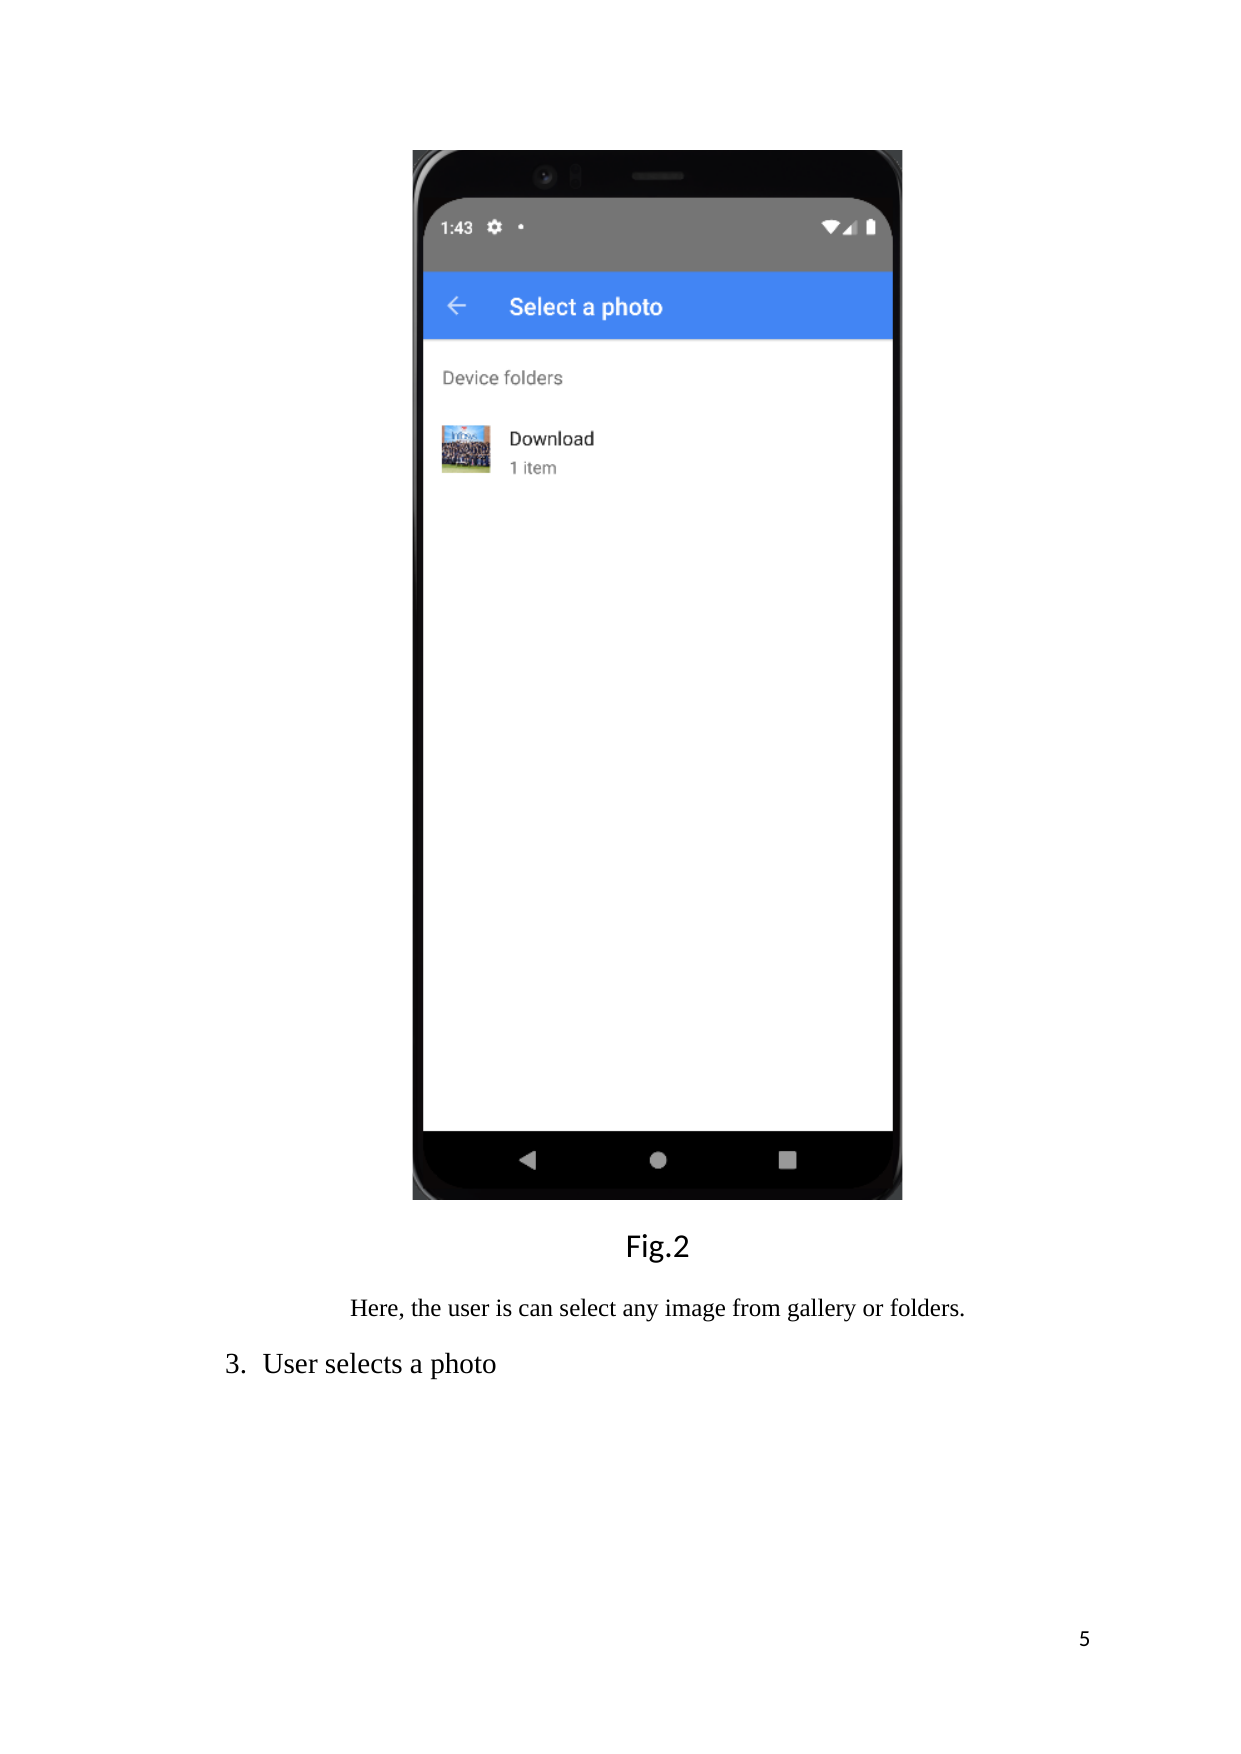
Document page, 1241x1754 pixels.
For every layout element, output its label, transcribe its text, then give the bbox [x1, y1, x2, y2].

list User selects a photo [225, 1346, 1090, 1380]
picture [412, 150, 903, 1200]
text Here, the user is can select any image from gallery or folders. [225, 1293, 1090, 1321]
text Fig.2 [225, 1225, 1090, 1266]
